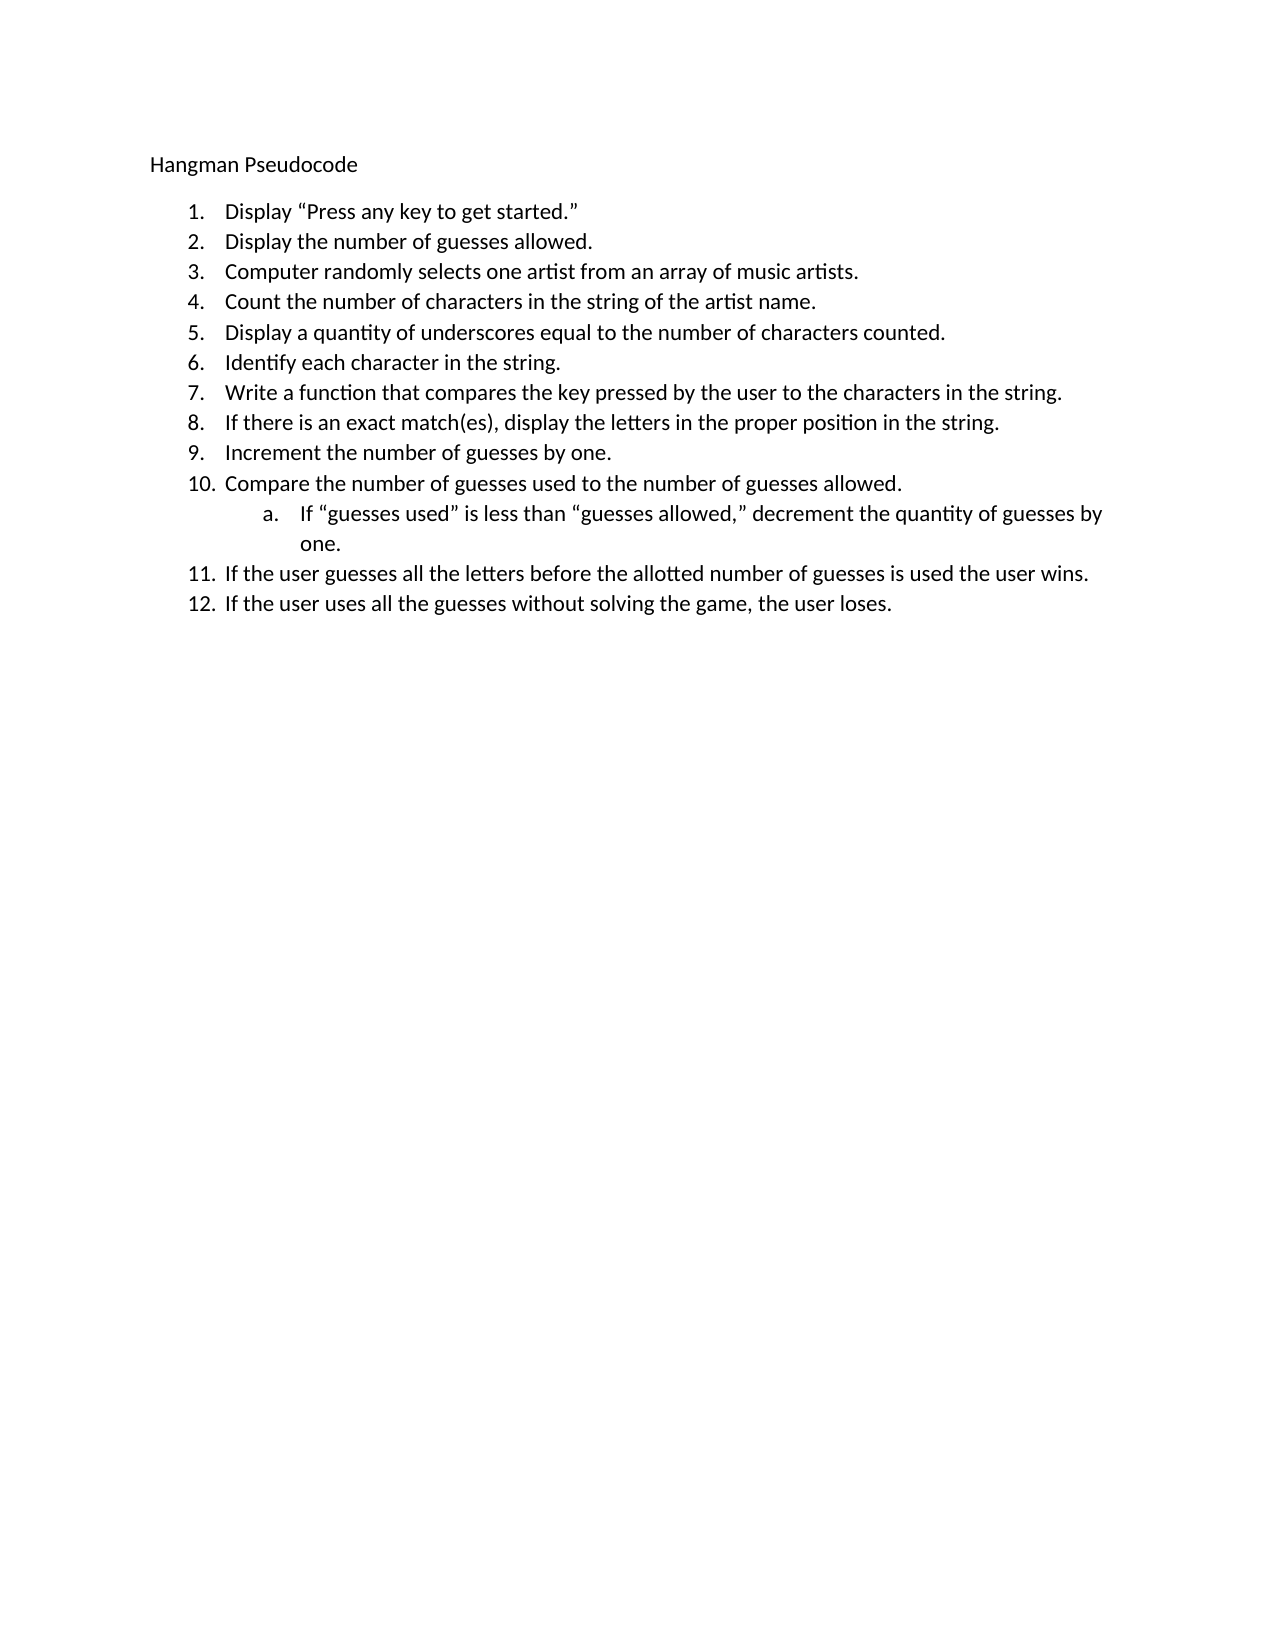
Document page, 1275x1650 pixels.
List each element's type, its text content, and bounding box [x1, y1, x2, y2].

list Increment the number of guesses by one. [187, 438, 1125, 467]
list Display the number of guesses allowed. [187, 227, 1125, 255]
list Compare the number of guesses used to the number of guesses allowed. [187, 469, 1125, 497]
list If the user guesses all the letters before the allotted number of guesses is used the user wins. [187, 559, 1125, 587]
text Hangman Pseudocode [150, 150, 1125, 178]
list Identify each character in the string. [187, 348, 1125, 376]
list If “guesses used” is less than “guesses allowed,” decrement the quantity of guesses by one. [262, 499, 1125, 557]
list Computer randomly selects one artist from an array of music artists. [187, 257, 1125, 285]
list Display “Press any key to get started.” [187, 197, 1125, 225]
list If the user uses all the guesses without solving the game, the user loses. [187, 589, 1125, 618]
list Count the number of characters in the string of the artist name. [187, 287, 1125, 316]
list Write a function that compares the key pressed by the user to the characters in the string. [187, 378, 1125, 406]
list Display a quantity of underscores equal to the number of characters counted. [187, 318, 1125, 346]
list If there is an exact match(es), display the letters in the proper position in the string. [187, 408, 1125, 436]
